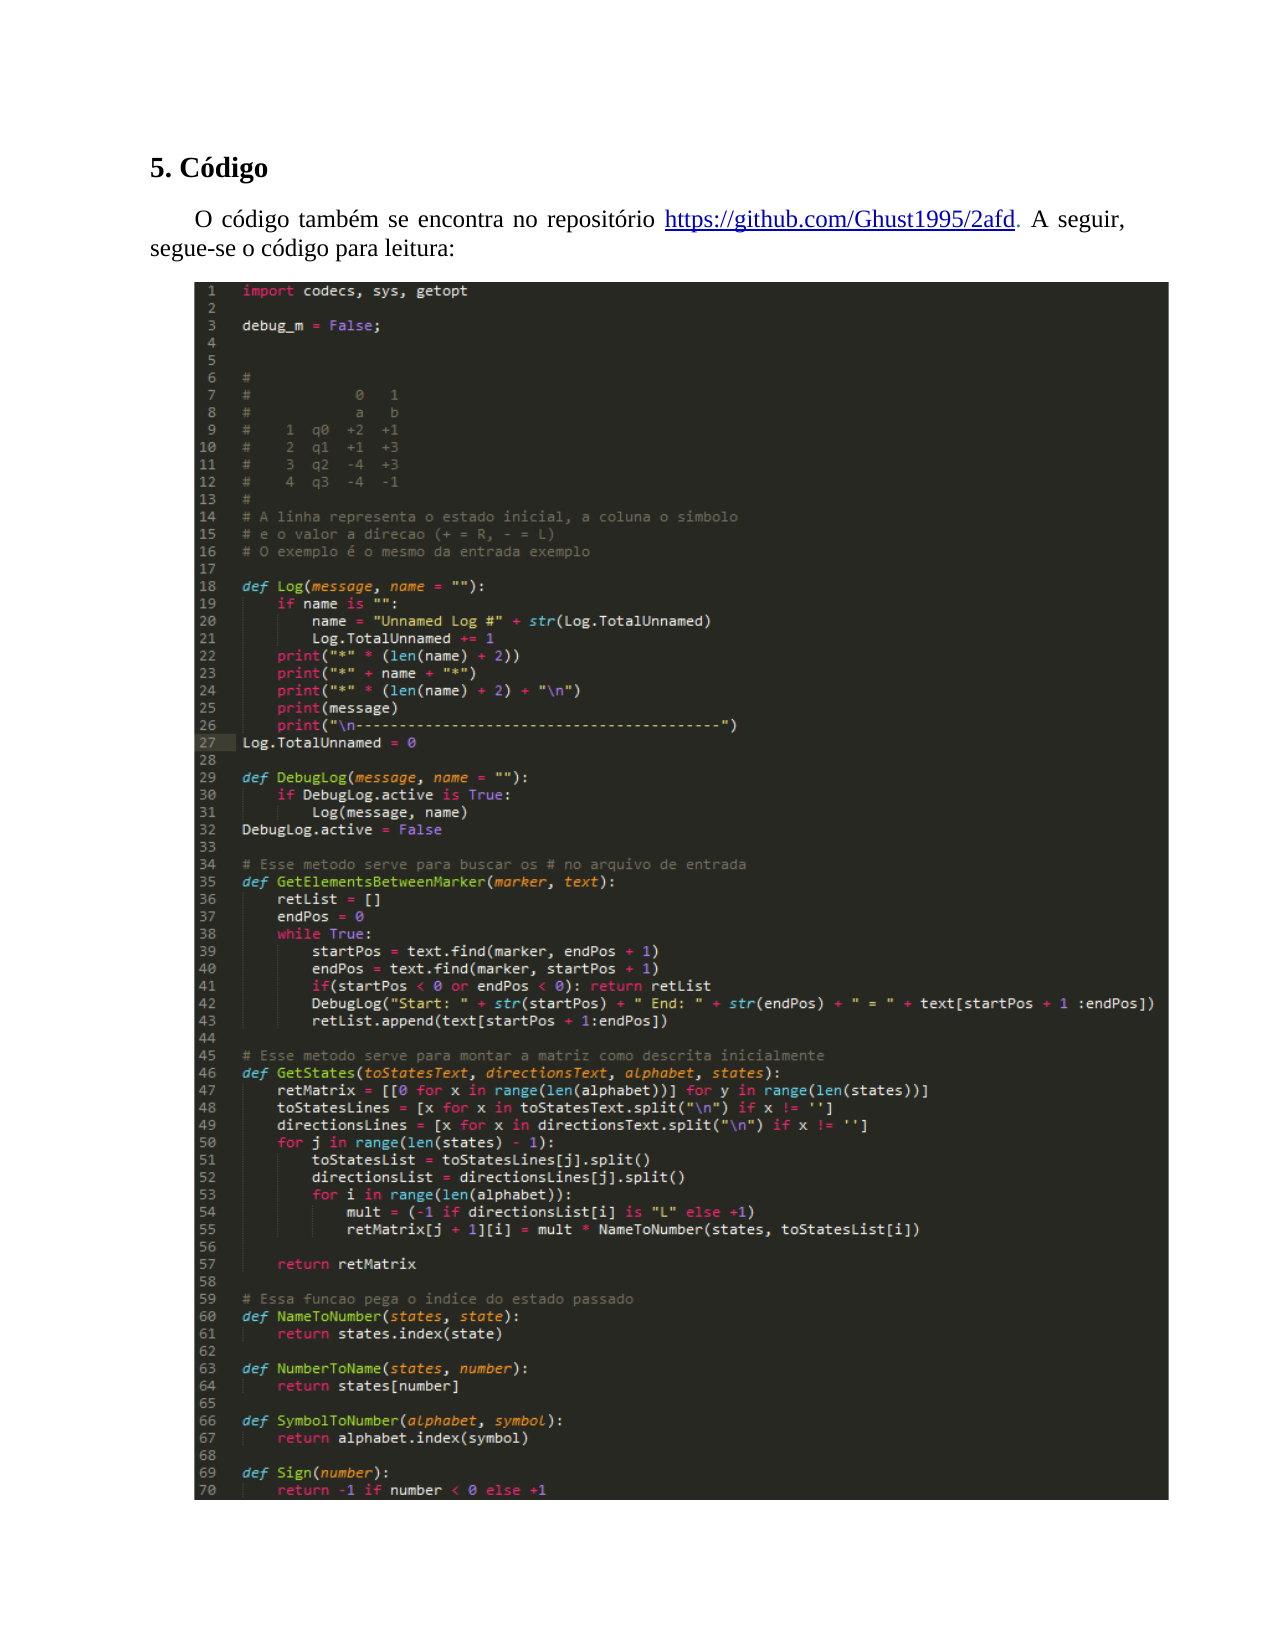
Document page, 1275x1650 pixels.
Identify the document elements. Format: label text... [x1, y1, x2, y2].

text 5. Código [150, 150, 1125, 183]
picture [194, 282, 1169, 1500]
text O código também se encontra no repositório https://github.com/Ghust1995/2afd. A seguir, segue-se o código para leitura: [150, 204, 1125, 262]
